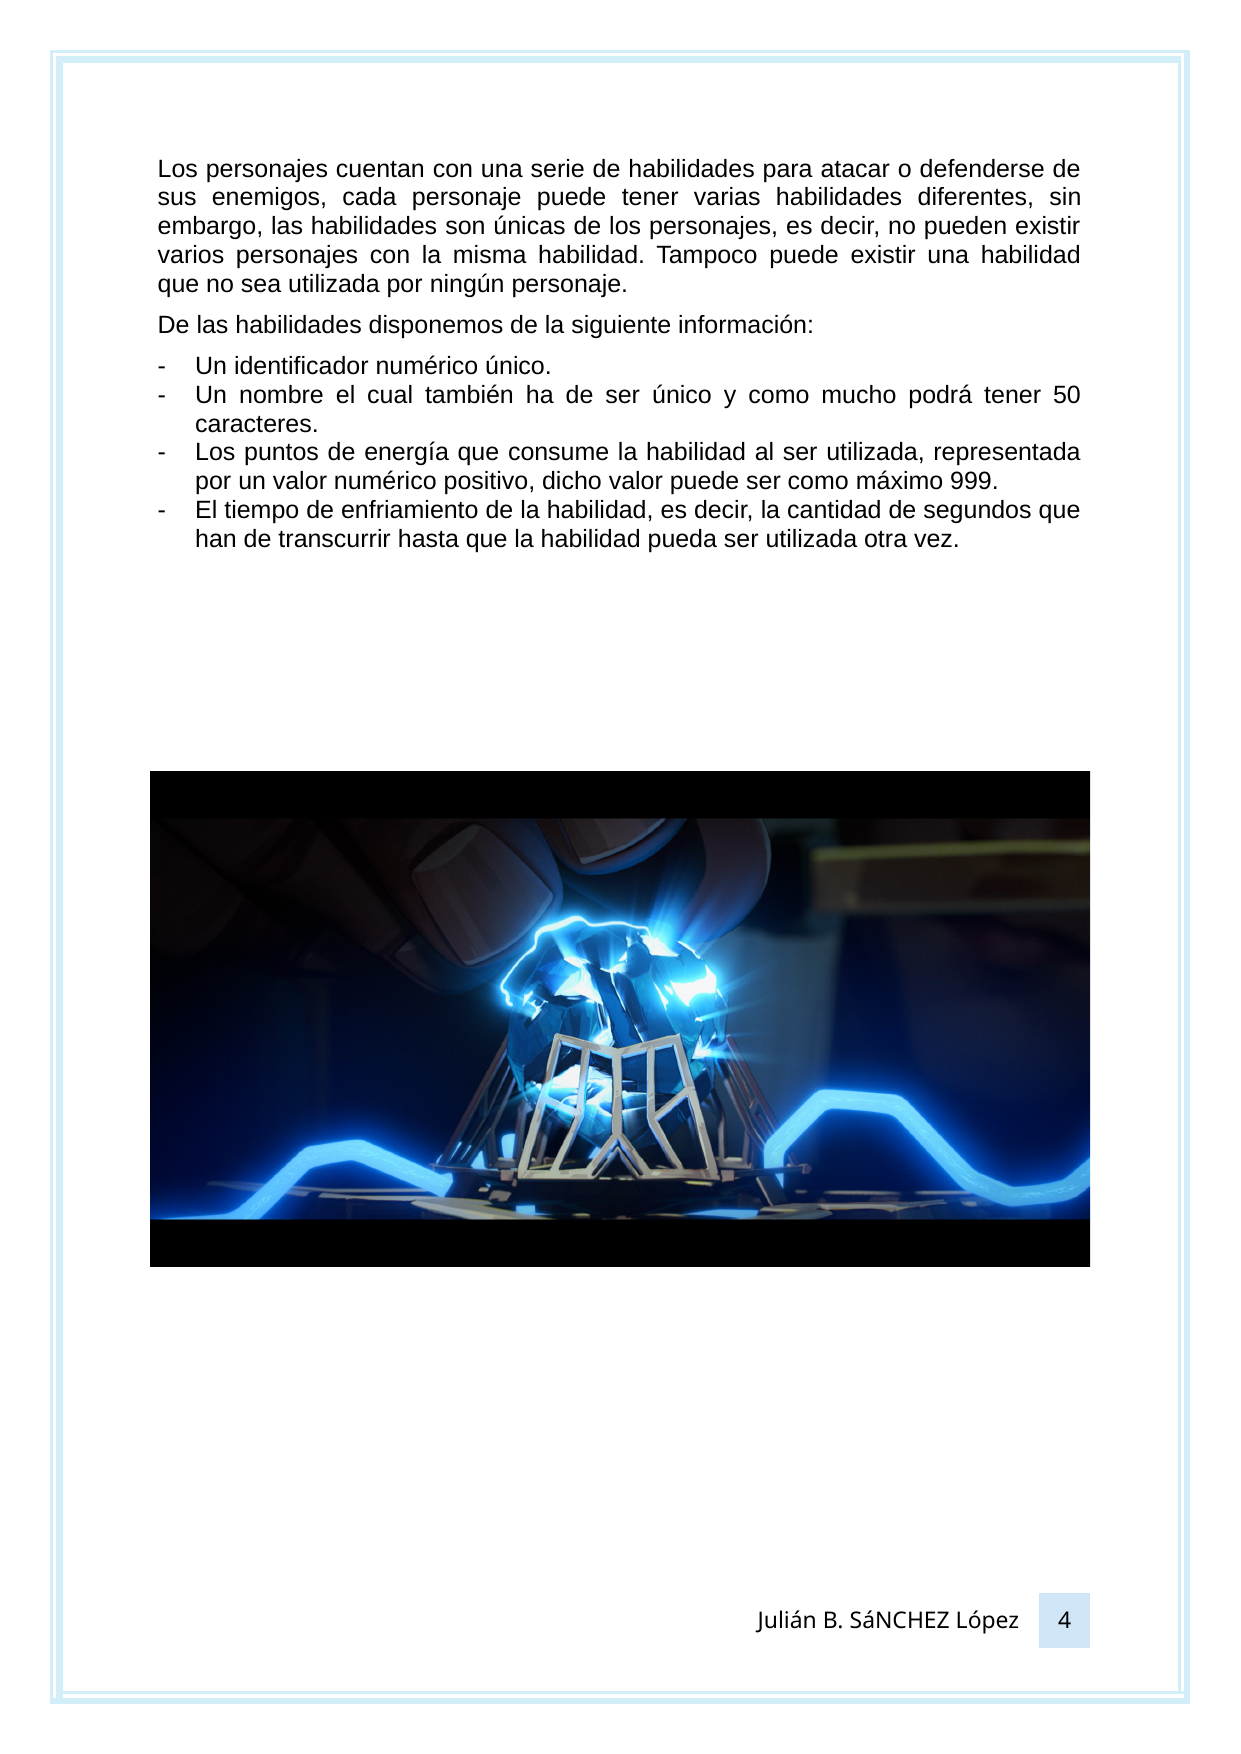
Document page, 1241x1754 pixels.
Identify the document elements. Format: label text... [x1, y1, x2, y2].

list Un nombre el cual también ha de ser único y como mucho podrá tener 50 caracteres. [157, 380, 1083, 437]
list Los puntos de energía que consume la habilidad al ser utilizada, representada por un valor numérico positivo, dicho valor puede ser como máximo 999. [157, 437, 1083, 495]
text Los personajes cuentan con una serie de habilidades para atacar o defenderse de sus enemigos, cada personaje puede tener varias habilidades diferentes, sin embargo, las habilidades son únicas de los personajes, es decir, no pueden existir varios personajes con la misma habilidad. Tampoco puede existir una habilidad que no sea utilizada por ningún personaje. [157, 153, 1083, 297]
picture [150, 771, 1091, 1267]
list El tiempo de enfriamiento de la habilidad, es decir, la cantidad de segundos que han de transcurrir hasta que la habilidad pueda ser utilizada otra vez. [157, 495, 1083, 552]
list Un identificador numérico único. [157, 351, 1083, 380]
text De las habilidades disponemos de la siguiente información: [157, 310, 1083, 338]
